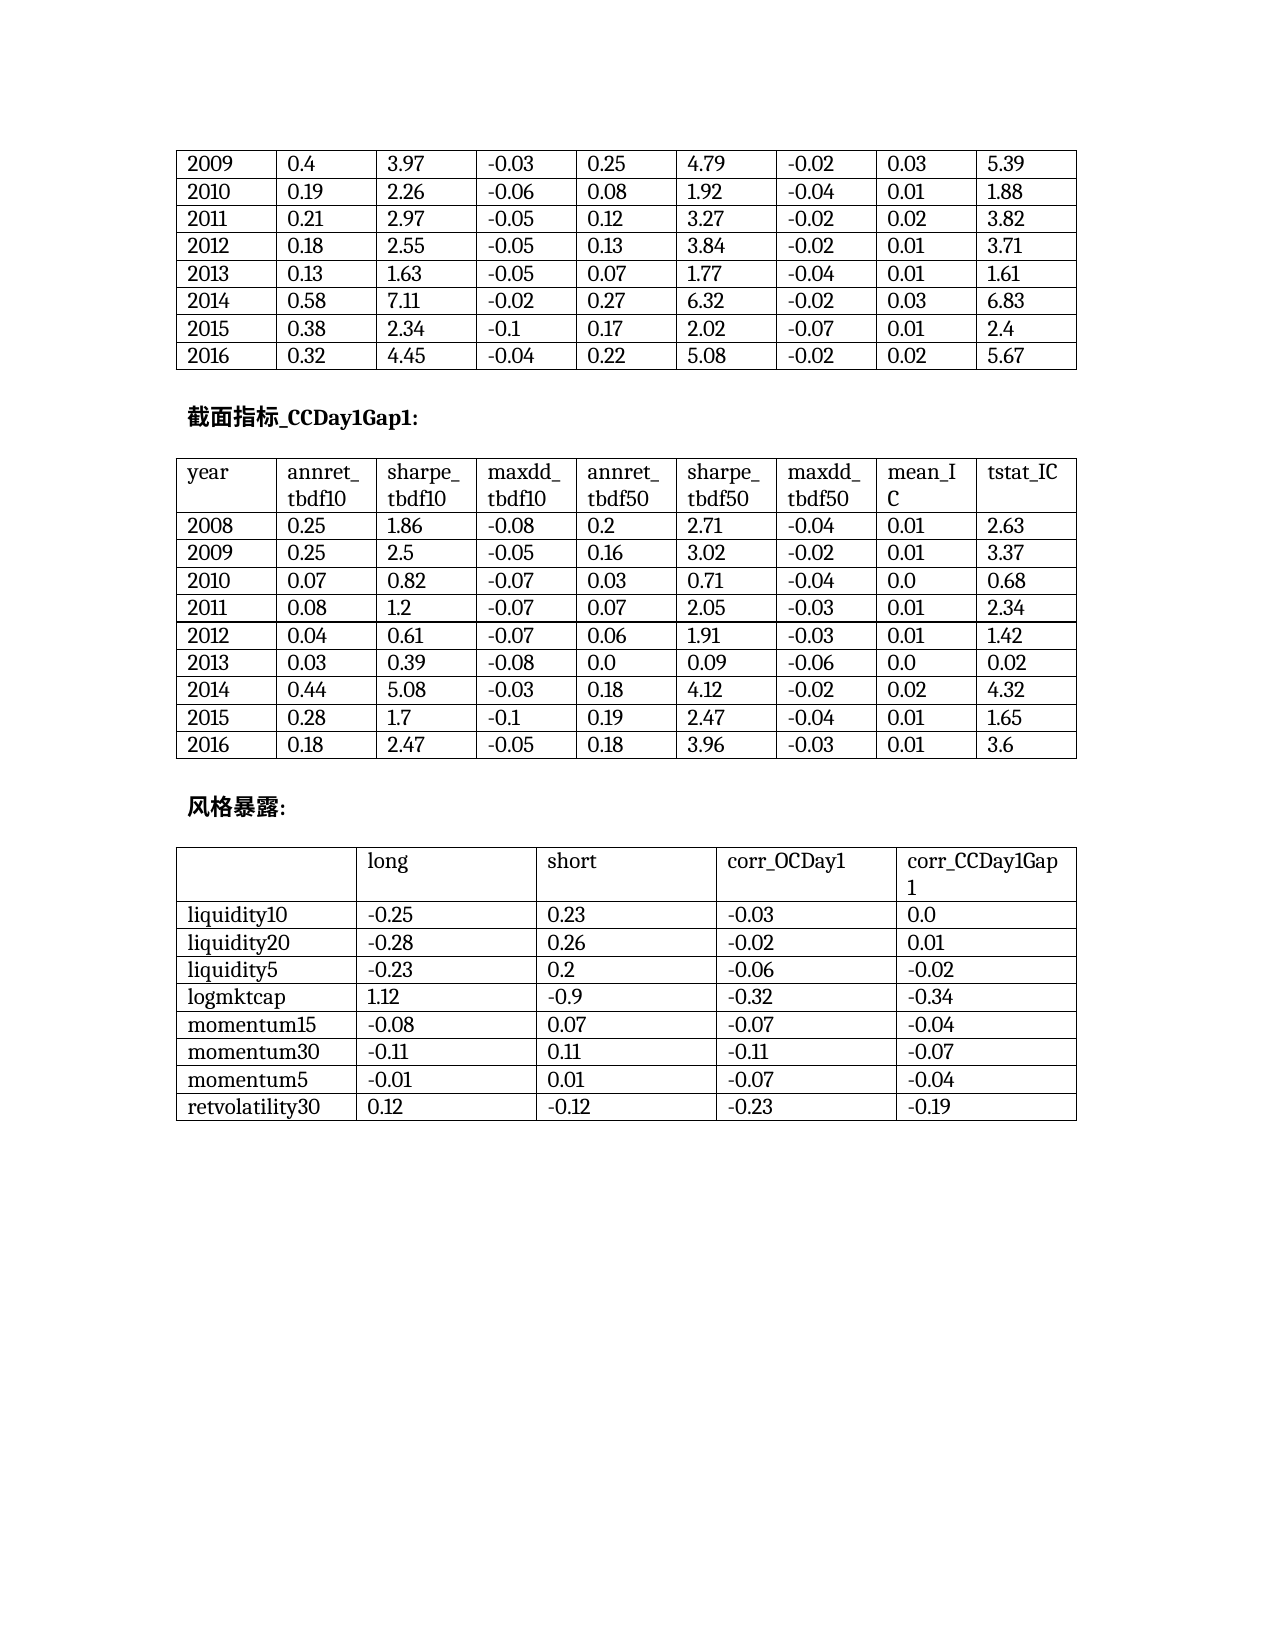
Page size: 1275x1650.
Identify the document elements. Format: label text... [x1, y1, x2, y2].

table_cell 0.01 [897, 929, 1076, 956]
table_header maxdd_tbdf50 [777, 459, 876, 512]
table_cell -0.07 [777, 315, 876, 342]
table_cell 3.96 [677, 732, 776, 758]
table_cell -0.19 [897, 1094, 1076, 1120]
table_cell -0.03 [777, 595, 876, 621]
table_cell 0.27 [577, 288, 676, 314]
table_cell -0.02 [777, 233, 876, 259]
table_cell 0.07 [577, 595, 676, 621]
table_cell 2016 [177, 343, 276, 369]
table_cell 0.32 [277, 343, 376, 369]
table_header sharpe_tbdf50 [677, 459, 776, 512]
table_cell -0.32 [717, 984, 896, 1011]
table_cell 0.4 [277, 151, 376, 177]
table_cell 0.0 [877, 650, 976, 676]
table_cell 0.01 [877, 705, 976, 731]
table_cell 5.08 [377, 677, 476, 703]
table_cell 0.17 [577, 315, 676, 342]
table_cell -0.1 [477, 705, 576, 731]
text 截面指标_CCDay1Gap1: [187, 370, 1087, 432]
table_cell momentum5 [177, 1066, 356, 1093]
table_cell 2.02 [677, 315, 776, 342]
table_cell 0.28 [277, 705, 376, 731]
table_cell -0.02 [897, 957, 1076, 983]
table_cell 2.26 [377, 179, 476, 205]
table_cell 0.08 [577, 179, 676, 205]
table_cell -0.04 [897, 1066, 1076, 1093]
table_cell 1.42 [977, 623, 1076, 649]
table_cell -0.02 [777, 288, 876, 314]
table_cell 0.04 [277, 623, 376, 649]
table_cell 2012 [177, 233, 276, 259]
table_cell 0.61 [377, 623, 476, 649]
table_cell 0.39 [377, 650, 476, 676]
table_cell 3.37 [977, 540, 1076, 567]
table_cell 0.21 [277, 206, 376, 232]
table_cell 0.13 [577, 233, 676, 259]
table_cell -0.1 [477, 315, 576, 342]
table_cell 0.02 [877, 343, 976, 369]
table_cell -0.03 [477, 151, 576, 177]
table_cell -0.9 [537, 984, 716, 1011]
table_cell 0.01 [877, 233, 976, 259]
table_cell 0.01 [877, 732, 976, 758]
table_cell 0.01 [877, 261, 976, 287]
table_cell -0.04 [777, 261, 876, 287]
table_cell 1.2 [377, 595, 476, 621]
table_cell 2.55 [377, 233, 476, 259]
table_cell 0.02 [977, 650, 1076, 676]
table_cell 0.12 [357, 1094, 536, 1120]
table_cell -0.07 [477, 623, 576, 649]
table_cell 0.0 [877, 568, 976, 594]
table_cell 0.25 [277, 540, 376, 567]
table_cell 2.05 [677, 595, 776, 621]
table_cell -0.06 [717, 957, 896, 983]
table_cell logmktcap [177, 984, 356, 1011]
table_header tstat_IC [977, 459, 1076, 512]
table_cell 0.06 [577, 623, 676, 649]
table_cell 2015 [177, 315, 276, 342]
table_cell -0.06 [477, 179, 576, 205]
table_cell 0.01 [877, 540, 976, 567]
table_cell -0.02 [777, 540, 876, 567]
table_cell 1.77 [677, 261, 776, 287]
table_cell 2011 [177, 206, 276, 232]
table_header year [177, 459, 276, 512]
table_cell 0.08 [277, 595, 376, 621]
table_cell -0.03 [777, 623, 876, 649]
table_cell 0.25 [577, 151, 676, 177]
table_cell 2010 [177, 568, 276, 594]
table_cell 1.12 [357, 984, 536, 1011]
table_cell 0.23 [537, 902, 716, 928]
table_cell 0.03 [277, 650, 376, 676]
table_cell 2009 [177, 540, 276, 567]
table_cell 2.4 [977, 315, 1076, 342]
text 风格暴露: [187, 759, 1087, 822]
table_cell 0.26 [537, 929, 716, 956]
table_cell 5.08 [677, 343, 776, 369]
table_cell -0.25 [357, 902, 536, 928]
table_cell 0.0 [897, 902, 1076, 928]
table_cell -0.04 [777, 705, 876, 731]
table_cell -0.06 [777, 650, 876, 676]
table_cell 4.32 [977, 677, 1076, 703]
table_header mean_IC [877, 459, 976, 512]
table_cell -0.05 [477, 233, 576, 259]
table_cell 0.09 [677, 650, 776, 676]
table_cell -0.07 [897, 1039, 1076, 1065]
table_cell 0.2 [537, 957, 716, 983]
table_cell -0.05 [477, 261, 576, 287]
table_cell 2010 [177, 179, 276, 205]
table_cell retvolatility30 [177, 1094, 356, 1120]
table_cell 0.01 [877, 623, 976, 649]
table_header corr_OCDay1 [717, 848, 896, 901]
table_cell 2.34 [377, 315, 476, 342]
table_header annret_tbdf10 [277, 459, 376, 512]
table_cell 1.61 [977, 261, 1076, 287]
table_cell -0.04 [777, 568, 876, 594]
table_cell 0.22 [577, 343, 676, 369]
table_cell 0.68 [977, 568, 1076, 594]
table_cell -0.07 [477, 568, 576, 594]
table_cell 0.02 [877, 677, 976, 703]
table_cell 0.03 [577, 568, 676, 594]
table_cell 0.01 [877, 179, 976, 205]
table_cell momentum15 [177, 1012, 356, 1038]
table_cell 3.84 [677, 233, 776, 259]
table_cell 5.67 [977, 343, 1076, 369]
table_cell 2014 [177, 677, 276, 703]
table_cell 3.97 [377, 151, 476, 177]
table_cell 0.19 [577, 705, 676, 731]
table_cell 2014 [177, 288, 276, 314]
table_cell 0.58 [277, 288, 376, 314]
table_cell 2009 [177, 151, 276, 177]
table_header sharpe_tbdf10 [377, 459, 476, 512]
table_cell 0.01 [877, 315, 976, 342]
table_cell -0.04 [897, 1012, 1076, 1038]
table_cell 4.45 [377, 343, 476, 369]
table_header short [537, 848, 716, 901]
table_cell 1.86 [377, 513, 476, 539]
table_cell 5.39 [977, 151, 1076, 177]
table_cell -0.08 [477, 650, 576, 676]
table_cell -0.07 [477, 595, 576, 621]
table_cell 0.16 [577, 540, 676, 567]
table_cell -0.05 [477, 540, 576, 567]
table_cell -0.04 [477, 343, 576, 369]
table_cell 0.07 [277, 568, 376, 594]
table_cell 2.34 [977, 595, 1076, 621]
table_header maxdd_tbdf10 [477, 459, 576, 512]
table_cell 0.11 [537, 1039, 716, 1065]
table_header corr_CCDay1Gap1 [897, 848, 1076, 901]
table_cell 3.71 [977, 233, 1076, 259]
table_cell 2016 [177, 732, 276, 758]
table_cell 2.63 [977, 513, 1076, 539]
table_cell 3.02 [677, 540, 776, 567]
table_cell 1.91 [677, 623, 776, 649]
table_cell -0.11 [357, 1039, 536, 1065]
table_cell -0.02 [777, 677, 876, 703]
table_cell -0.01 [357, 1066, 536, 1093]
table_cell 0.03 [877, 288, 976, 314]
table_cell 0.01 [877, 513, 976, 539]
table_cell -0.02 [477, 288, 576, 314]
table_cell 3.6 [977, 732, 1076, 758]
table_cell 0.07 [577, 261, 676, 287]
table_cell 6.32 [677, 288, 776, 314]
table_cell 1.92 [677, 179, 776, 205]
table_cell -0.08 [477, 513, 576, 539]
table_cell -0.34 [897, 984, 1076, 1011]
table_cell 4.79 [677, 151, 776, 177]
table_cell -0.07 [717, 1066, 896, 1093]
table_cell 0.13 [277, 261, 376, 287]
table_cell 0.2 [577, 513, 676, 539]
table_cell 2008 [177, 513, 276, 539]
table_cell -0.07 [717, 1012, 896, 1038]
table_cell 0.44 [277, 677, 376, 703]
table_cell -0.05 [477, 206, 576, 232]
table_cell -0.12 [537, 1094, 716, 1120]
table_cell 1.63 [377, 261, 476, 287]
table_cell 0.38 [277, 315, 376, 342]
table_cell 6.83 [977, 288, 1076, 314]
table_cell 2.47 [377, 732, 476, 758]
table_header [177, 848, 356, 901]
table_cell -0.23 [717, 1094, 896, 1120]
table_cell -0.02 [777, 206, 876, 232]
table_cell 0.12 [577, 206, 676, 232]
table_cell momentum30 [177, 1039, 356, 1065]
table_cell 2.97 [377, 206, 476, 232]
table_cell -0.28 [357, 929, 536, 956]
table_cell 2.5 [377, 540, 476, 567]
table_cell 2.47 [677, 705, 776, 731]
table_cell 4.12 [677, 677, 776, 703]
table_cell -0.05 [477, 732, 576, 758]
table_cell 0.71 [677, 568, 776, 594]
table_cell 0.07 [537, 1012, 716, 1038]
table_cell liquidity10 [177, 902, 356, 928]
table_cell 0.25 [277, 513, 376, 539]
table_cell 0.18 [577, 677, 676, 703]
table_cell -0.08 [357, 1012, 536, 1038]
table_cell -0.23 [357, 957, 536, 983]
table_header annret_tbdf50 [577, 459, 676, 512]
table_cell 0.18 [277, 732, 376, 758]
table_cell -0.02 [777, 343, 876, 369]
table_cell -0.11 [717, 1039, 896, 1065]
table_cell liquidity5 [177, 957, 356, 983]
table_cell 2013 [177, 650, 276, 676]
table_cell 2.71 [677, 513, 776, 539]
table_cell 1.65 [977, 705, 1076, 731]
table_cell 7.11 [377, 288, 476, 314]
table_cell -0.02 [777, 151, 876, 177]
table_cell 0.01 [537, 1066, 716, 1093]
table_cell 0.18 [277, 233, 376, 259]
table_cell -0.04 [777, 179, 876, 205]
table_cell 0.19 [277, 179, 376, 205]
table_cell 2011 [177, 595, 276, 621]
table_cell 1.88 [977, 179, 1076, 205]
table_cell 3.82 [977, 206, 1076, 232]
table_cell 0.18 [577, 732, 676, 758]
table_cell 2013 [177, 261, 276, 287]
table_cell -0.03 [777, 732, 876, 758]
table_cell 0.03 [877, 151, 976, 177]
table_cell 3.27 [677, 206, 776, 232]
table_cell 2012 [177, 623, 276, 649]
table_cell 2015 [177, 705, 276, 731]
table_cell 0.82 [377, 568, 476, 594]
table_cell 1.7 [377, 705, 476, 731]
table_cell -0.03 [717, 902, 896, 928]
table_cell -0.03 [477, 677, 576, 703]
table_cell liquidity20 [177, 929, 356, 956]
table_cell -0.04 [777, 513, 876, 539]
table_cell 0.0 [577, 650, 676, 676]
table_cell -0.02 [717, 929, 896, 956]
table_cell 0.02 [877, 206, 976, 232]
table_cell 0.01 [877, 595, 976, 621]
table_header long [357, 848, 536, 901]
